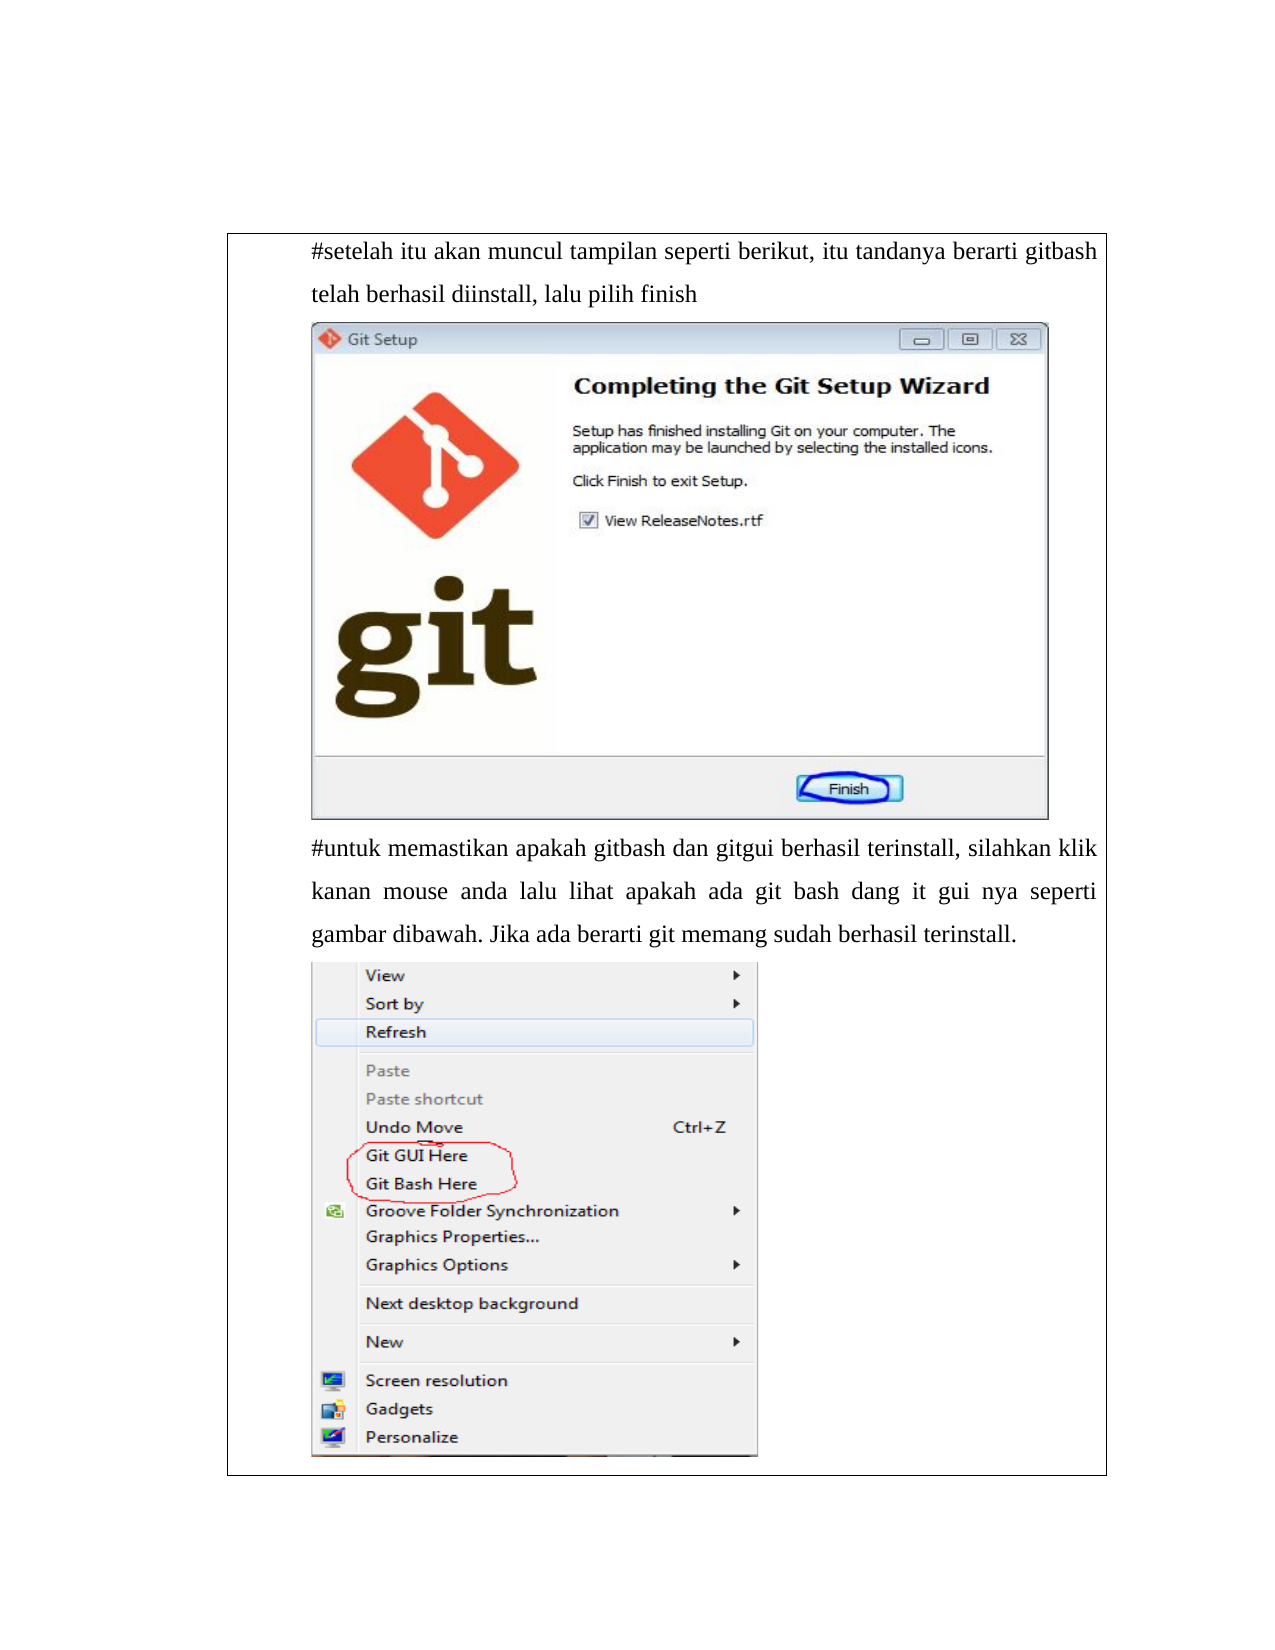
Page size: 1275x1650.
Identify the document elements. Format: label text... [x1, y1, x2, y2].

picture [311, 322, 1049, 820]
list #untuk memastikan apakah gitbash dan gitgui berhasil terinstall, silahkan klik kanan mouse anda lalu lihat apakah ada git bash dang it gui nya seperti gambar dibawah. Jika ada berarti git memang sudah berhasil terinstall. [311, 833, 1098, 948]
picture [311, 962, 759, 1457]
list #setelah itu akan muncul tampilan seperti berikut, itu tandanya berarti gitbash telah berhasil diinstall, lalu pilih finish [311, 236, 1098, 308]
